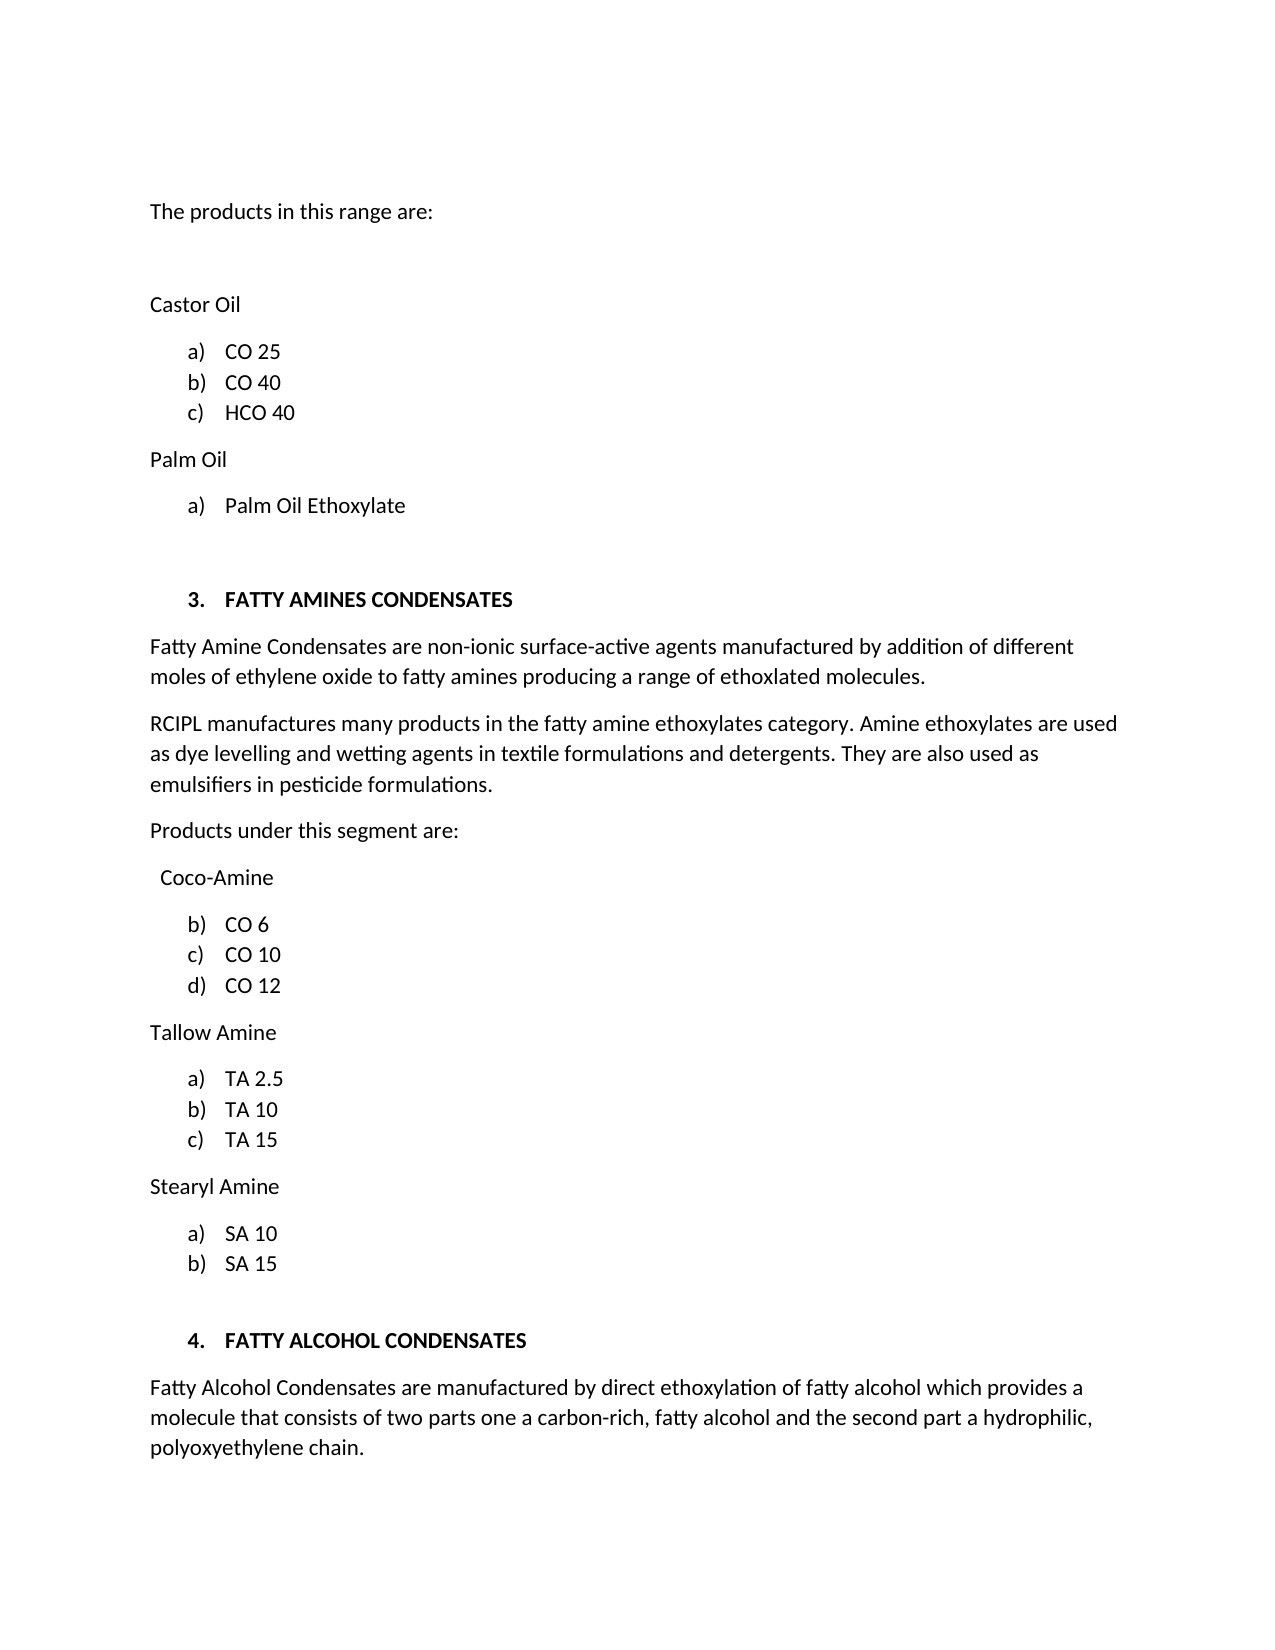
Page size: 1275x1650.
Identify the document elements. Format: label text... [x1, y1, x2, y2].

list CO 12 [187, 971, 1125, 999]
text Fatty Alcohol Condensates are manufactured by direct ethoxylation of fatty alcohol which provides a molecule that consists of two parts one a carbon-rich, fatty alcohol and the second part a hydrophilic, polyoxyethylene chain. [150, 1373, 1125, 1461]
list SA 10 [187, 1219, 1125, 1247]
text The products in this range are: [150, 197, 1125, 225]
text Palm Oil [150, 445, 1125, 473]
list SA 15 [187, 1249, 1125, 1277]
text Stearyl Amine [150, 1172, 1125, 1200]
text RCIPL manufactures many products in the fatty amine ethoxylates category. Amine ethoxylates are used as dye levelling and wetting agents in textile formulations and detergents. They are also used as emulsifiers in pesticide formulations. [150, 709, 1125, 798]
list TA 15 [187, 1125, 1125, 1153]
list CO 6 [187, 910, 1125, 938]
list TA 2.5 [187, 1064, 1125, 1093]
list CO 25 [187, 337, 1125, 366]
text Products under this segment are: [150, 817, 1125, 845]
list FATTY AMINES CONDENSATES [187, 585, 1125, 613]
list HCO 40 [187, 398, 1125, 426]
text Tallow Amine [150, 1018, 1125, 1046]
list FATTY ALCOHOL CONDENSATES [187, 1326, 1125, 1354]
text Fatty Amine Condensates are non-ionic surface-active agents manufactured by addition of different moles of ethylene oxide to fatty amines producing a range of ethoxlated molecules. [150, 632, 1125, 691]
list Palm Oil Ethoxylate [187, 492, 1125, 520]
text Coco-Amine [150, 863, 1125, 892]
text Castor Oil [150, 291, 1125, 319]
list CO 40 [187, 368, 1125, 396]
list CO 10 [187, 941, 1125, 969]
list TA 10 [187, 1095, 1125, 1123]
